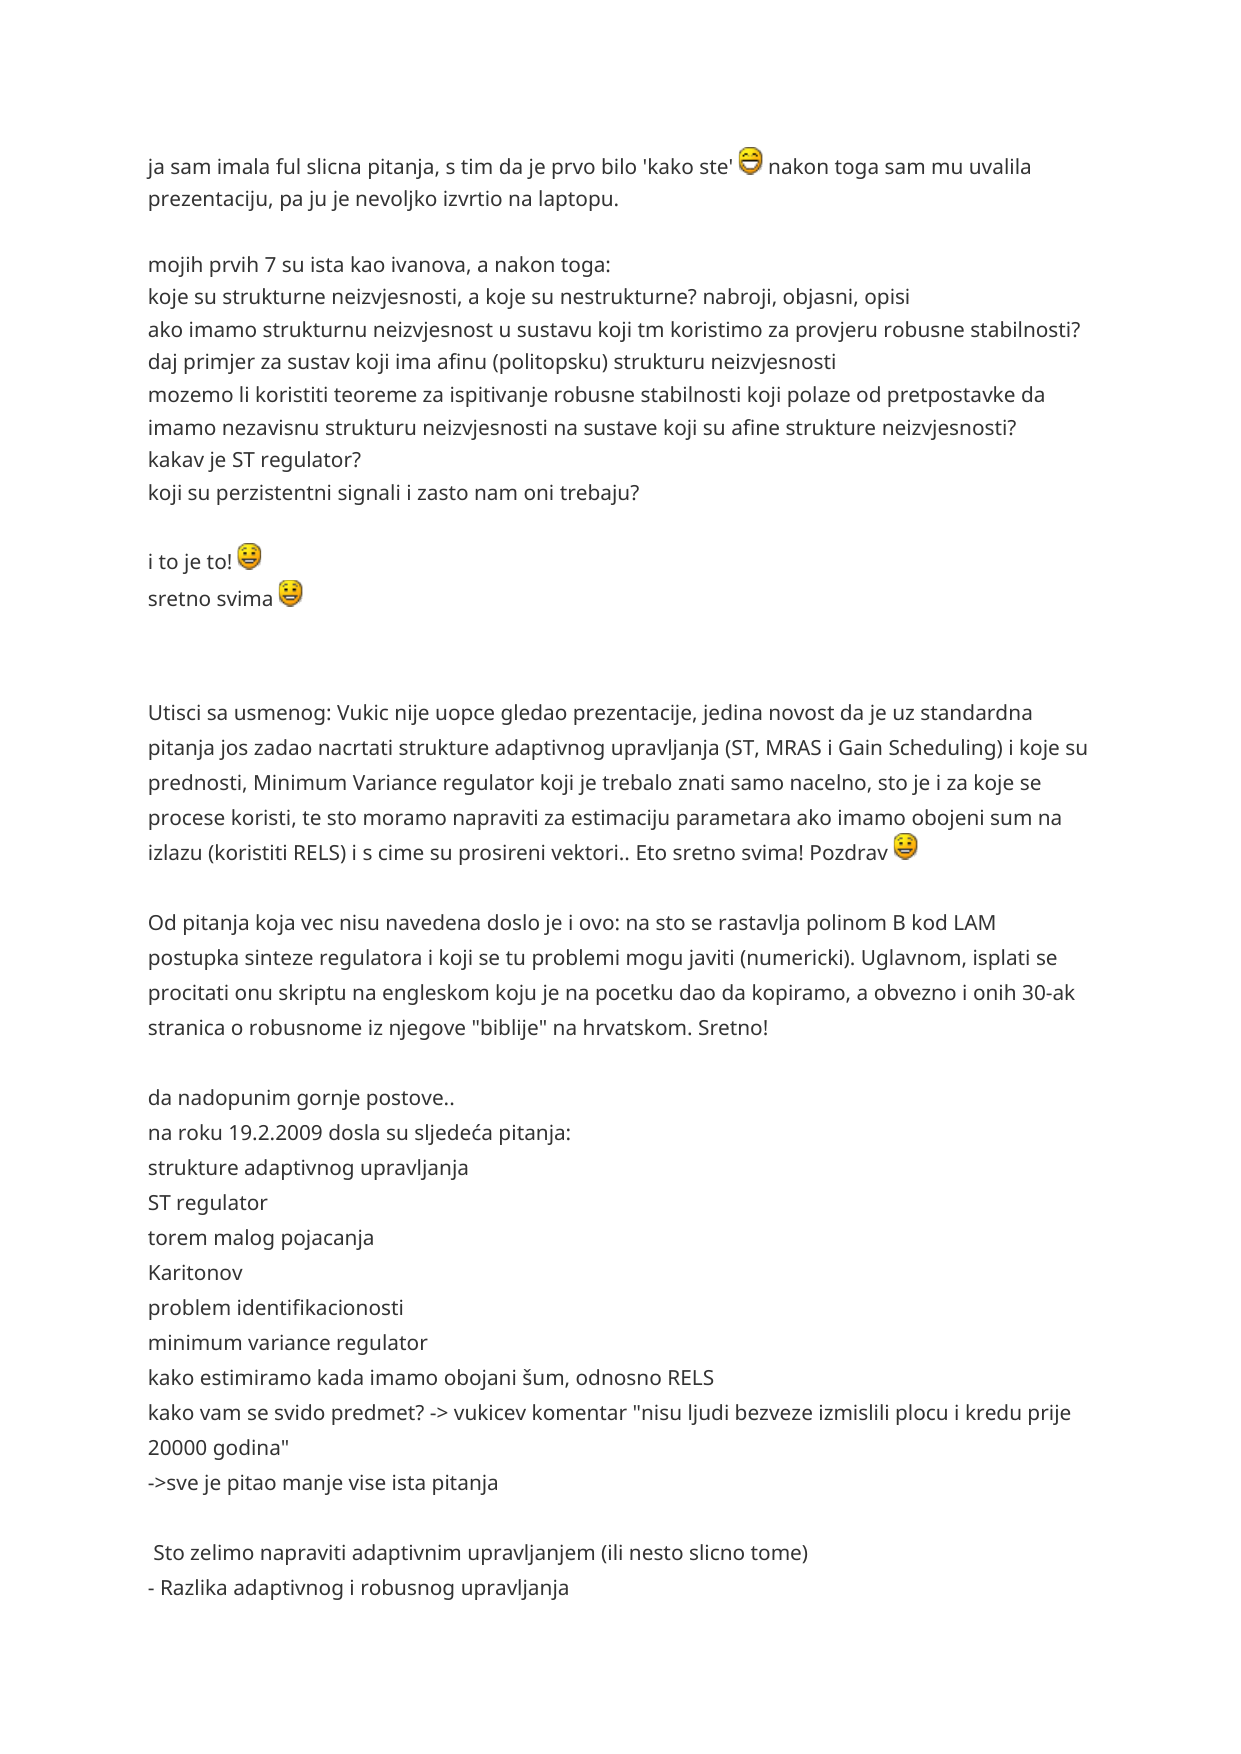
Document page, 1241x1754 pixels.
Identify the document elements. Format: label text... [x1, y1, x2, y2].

text da nadopunim gornje postove.. na roku 19.2.2009 dosla su sljedeća pitanja: strukture adaptivnog upravljanja ST regulator torem malog pojacanja Karitonov problem identifikacionosti minimum variance regulator kako estimiramo kada imamo obojani šum, odnosno RELS kako vam se svido predmet? -> vukicev komentar "nisu ljudi bezveze izmislili plocu i kredu prije 20000 godina" ->sve je pitao manje vise ista pitanja [148, 1076, 1093, 1496]
text ja sam imala ful slicna pitanja, s tim da je prvo bilo 'kako ste' nakon toga sam mu uvalila prezentaciju, pa ju je nevoljko izvrtio na laptopu. mojih prvih 7 su ista kao ivanova, a nakon toga: koje su strukturne neizvjesnosti, a koje su nestrukturne? nabroji, objasni, opisi ako imamo strukturnu neizvjesnost u sustavu koji tm koristimo za provjeru robusne stabilnosti? daj primjer za sustav koji ima afinu (politopsku) strukturu neizvjesnosti mozemo li koristiti teoreme za ispitivanje robusne stabilnosti koji polaze od pretpostavke da imamo nezavisnu strukturu neizvjesnosti na sustave koji su afine strukture neizvjesnosti? kakav je ST regulator? koji su perzistentni signali i zasto nam oni trebaju? i to je to! sretno svima [148, 148, 1093, 613]
text Utisci sa usmenog: Vukic nije uopce gledao prezentacije, jedina novost da je uz standardna pitanja jos zadao nacrtati strukture adaptivnog upravljanja (ST, MRAS i Gain Scheduling) i koje su prednosti, Minimum Variance regulator koji je trebalo znati samo nacelno, sto je i za koje se procese koristi, te sto moramo napraviti za estimaciju parametara ako imamo obojeni sum na izlazu (koristiti RELS) i s cime su prosireni vektori.. Eto sretno svima! Pozdrav [148, 691, 1093, 866]
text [148, 1531, 1093, 1601]
picture [893, 833, 918, 860]
picture [278, 580, 303, 607]
text Od pitanja koja vec nisu navedena doslo je i ovo: na sto se rastavlja polinom B kod LAM postupka sinteze regulatora i koji se tu problemi mogu javiti (numericki). Uglavnom, isplati se procitati onu skriptu na engleskom koju je na pocetku dao da kopiramo, a obvezno i onih 30-ak stranica o robusnome iz njegove "biblije" na hrvatskom. Sretno! [148, 901, 1093, 1041]
picture [237, 543, 262, 570]
picture [738, 147, 763, 175]
